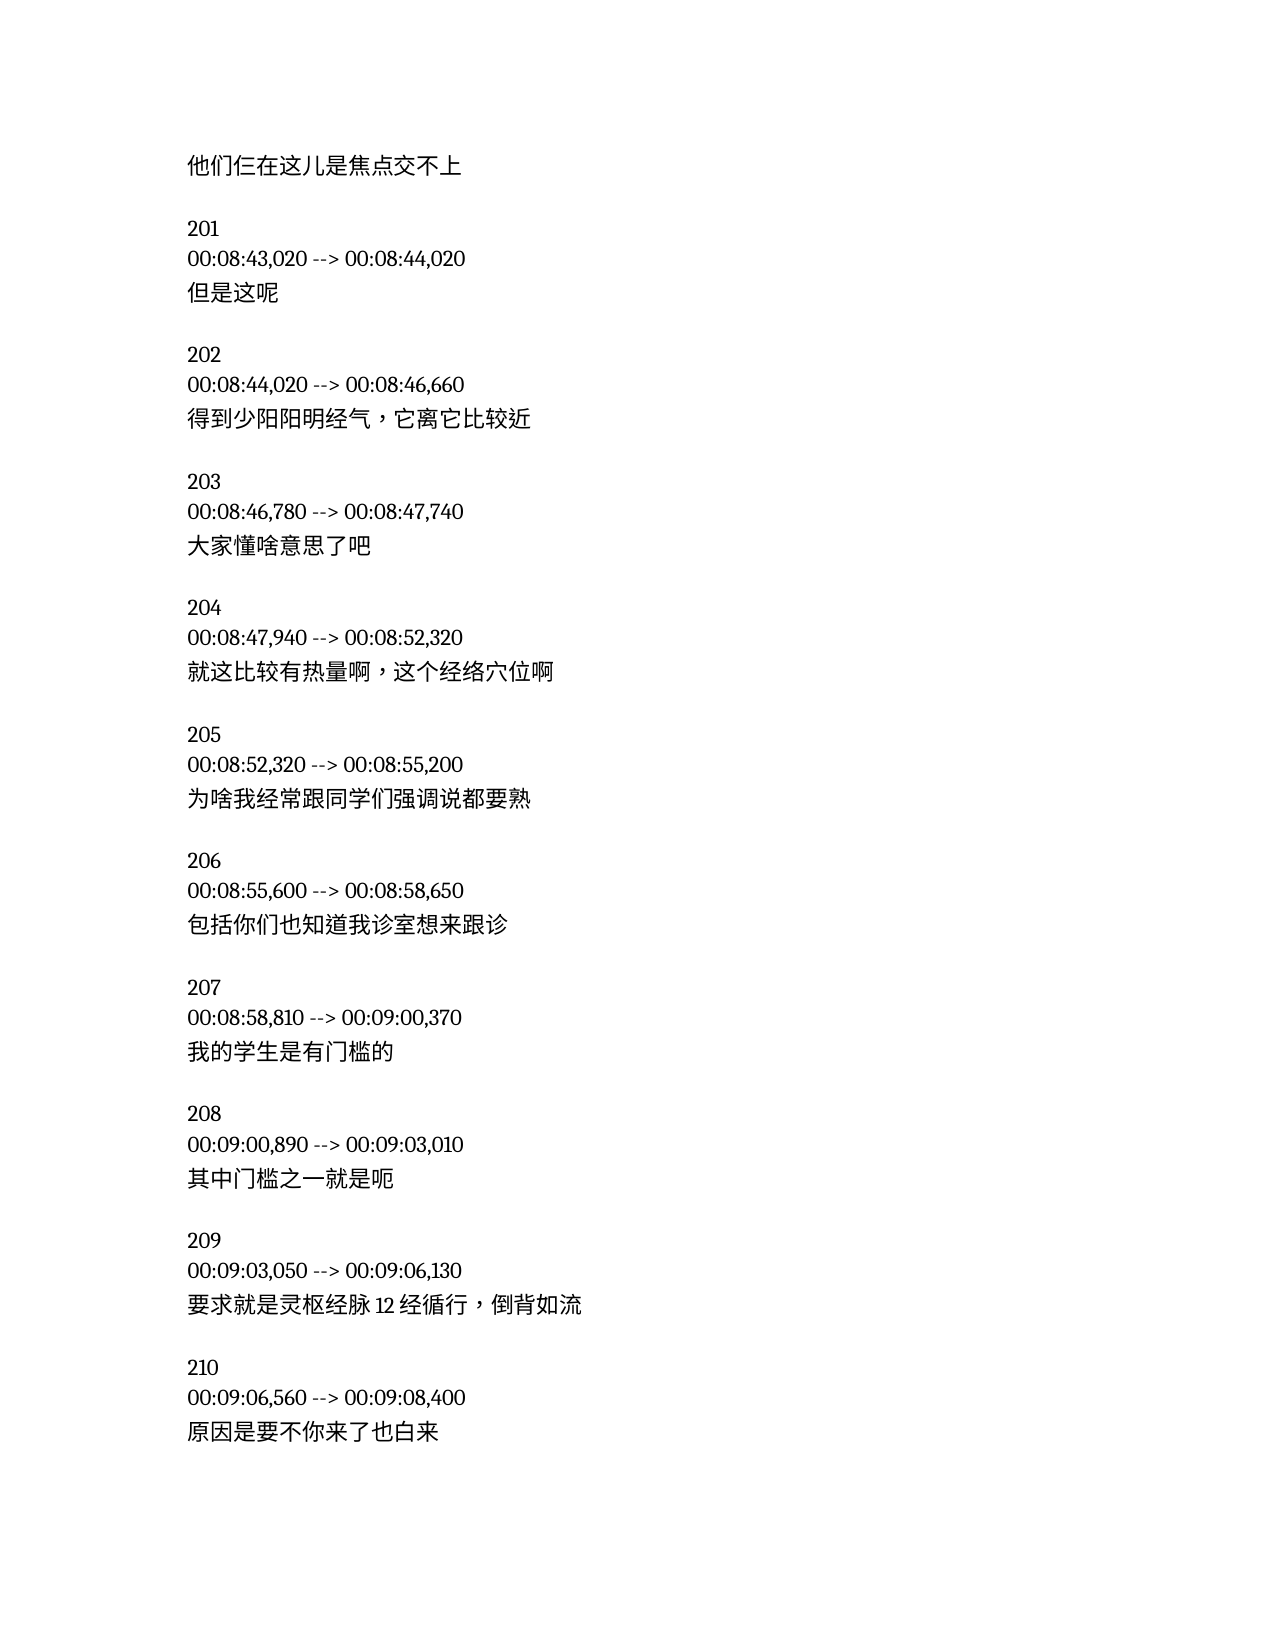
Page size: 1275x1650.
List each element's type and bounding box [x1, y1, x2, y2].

text [187, 150, 1087, 1477]
